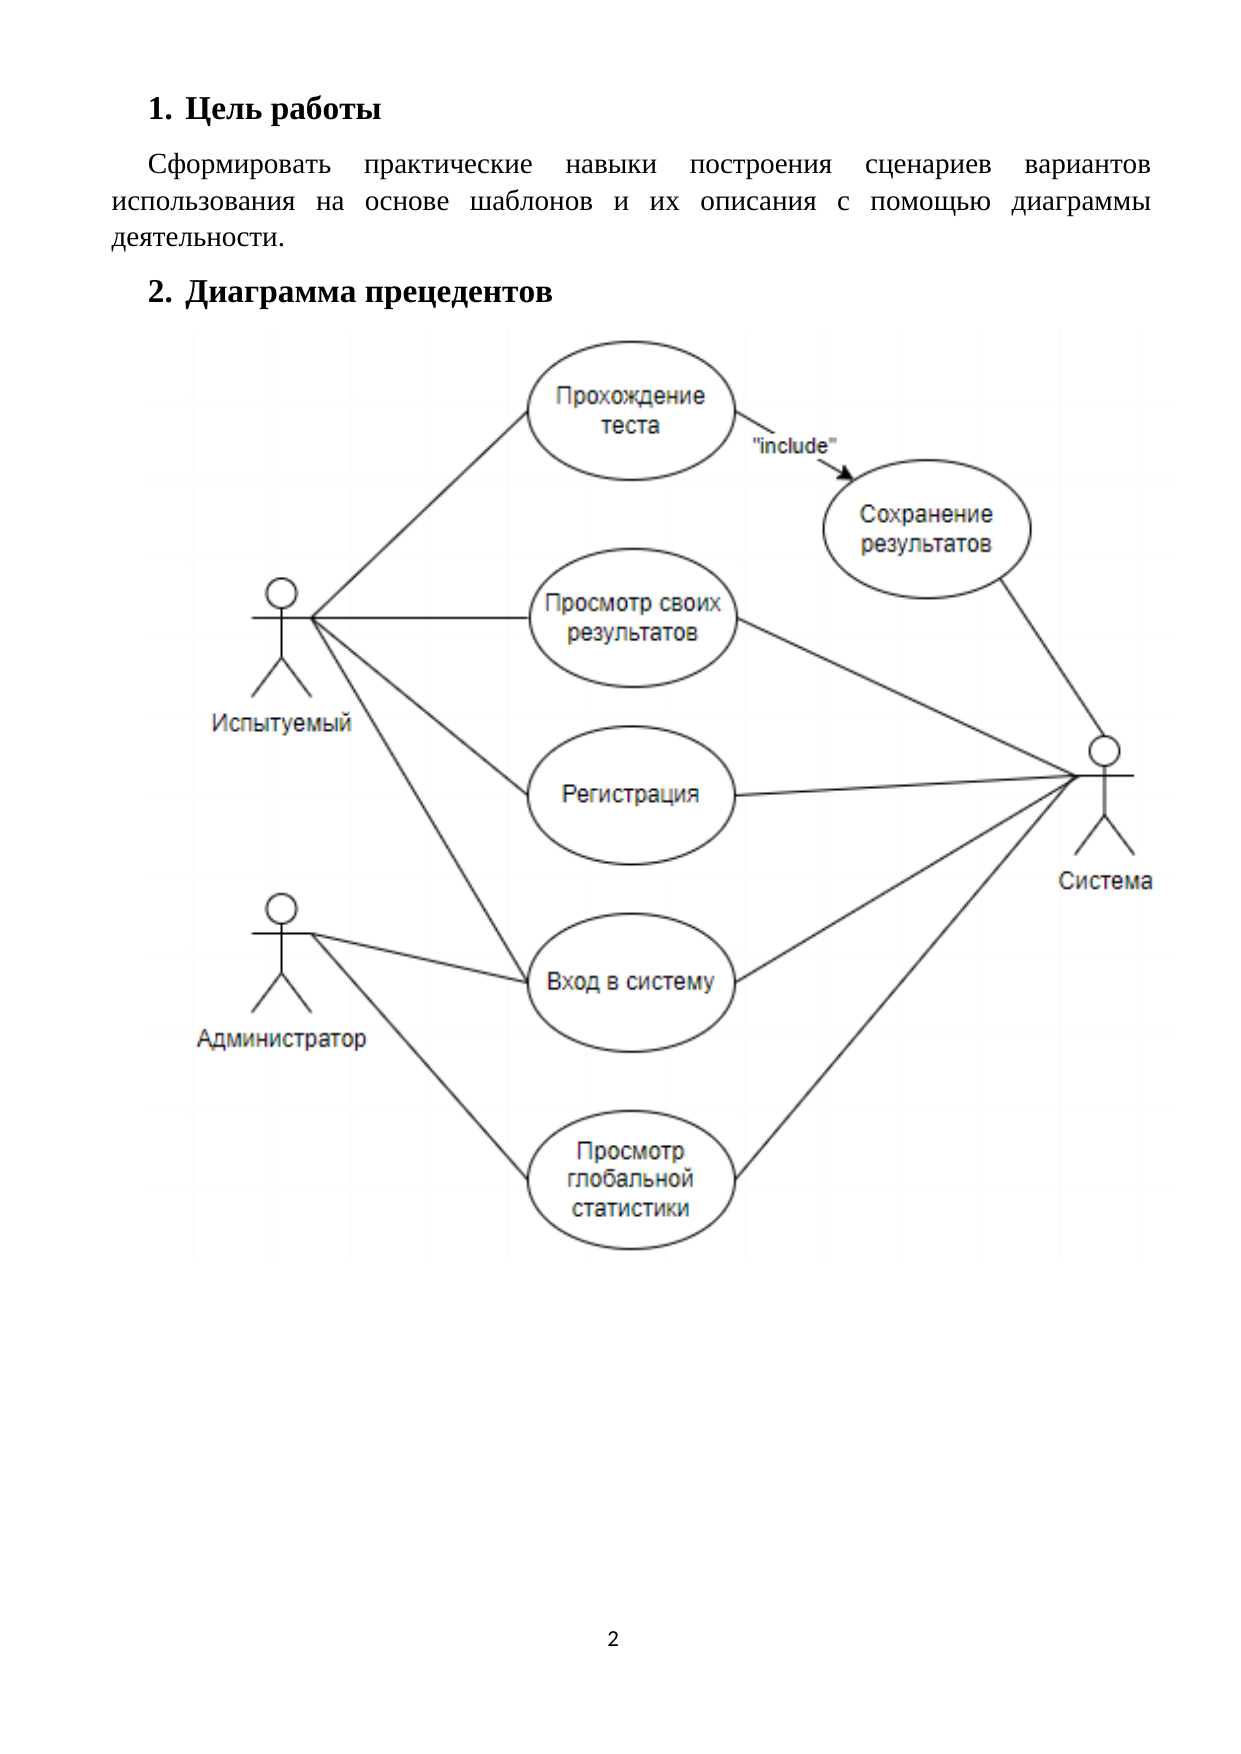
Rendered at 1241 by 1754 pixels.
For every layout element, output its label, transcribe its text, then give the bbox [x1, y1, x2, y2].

picture [147, 329, 1176, 1260]
text Сформировать практические навыки построения сценариев вариантов использования на основе шаблонов и их описания с помощью диаграммы деятельности. [111, 147, 1152, 252]
list Диаграмма прецедентов [148, 272, 1152, 310]
list Цель работы [148, 89, 1152, 127]
